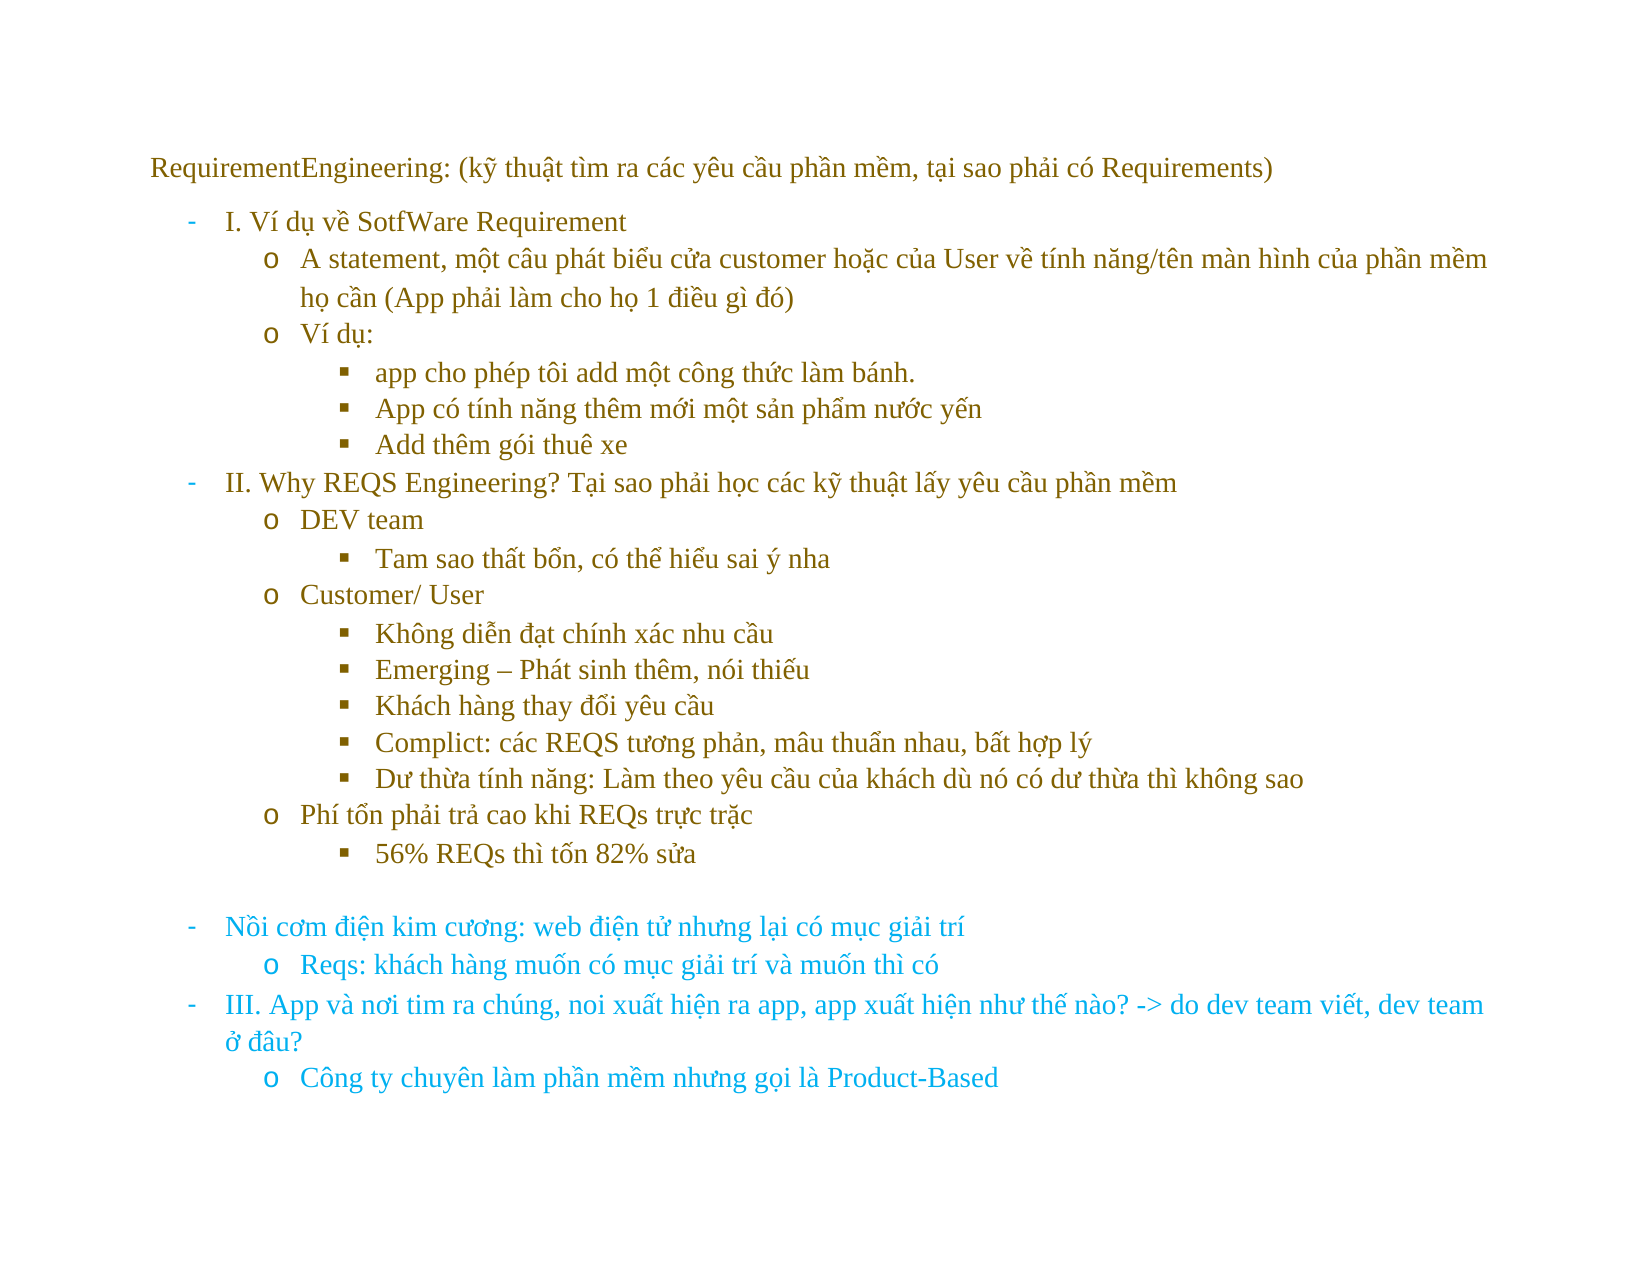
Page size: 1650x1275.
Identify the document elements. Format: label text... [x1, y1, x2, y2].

list Không diễn đạt chính xác nhu cầu [337, 616, 1500, 650]
list App có tính năng thêm mới một sản phẩm nước yến [337, 391, 1500, 425]
list Ví dụ: [262, 316, 1500, 352]
list II. Why REQS Engineering? Tại sao phải học các kỹ thuật lấy yêu cầu phần mềm [187, 464, 1500, 499]
list Tam sao thất bổn, có thể hiểu sai ý nha [337, 541, 1500, 574]
list DEV team [262, 502, 1500, 538]
list Reqs: khách hàng muốn có mục giải trí và muốn thì có [262, 947, 1500, 983]
list III. App và nơi tim ra chúng, noi xuất hiện ra app, app xuất hiện như thế nào? -> do dev team viết, dev team ở đâu? [187, 986, 1500, 1058]
list I. Ví dụ về SotfWare Requirement [187, 203, 1500, 238]
list Dư thừa tính năng: Làm theo yêu cầu của khách dù nó có dư thừa thì không sao [337, 761, 1500, 795]
list app cho phép tôi add một công thức làm bánh. [337, 355, 1500, 388]
list A statement, một câu phát biểu cửa customer hoặc của User về tính năng/tên màn hình của phần mềm họ cần (App phải làm cho họ 1 điều gì đó) [262, 241, 1500, 313]
list Complict: các REQS tương phản, mâu thuẩn nhau, bất hợp lý [337, 725, 1500, 758]
list Customer/ User [262, 577, 1500, 613]
text RequirementEngineering: (kỹ thuật tìm ra các yêu cầu phần mềm, tại sao phải có Requirements) [150, 150, 1500, 183]
list Nồi cơm điện kim cương: web điện tử nhưng lại có mục giải trí [187, 908, 1500, 944]
list 56% REQs thì tốn 82% sửa [337, 836, 1500, 870]
list Khách hàng thay đổi yêu cầu [337, 688, 1500, 722]
list Phí tổn phải trả cao khi REQs trực trặc [262, 797, 1500, 833]
list Emerging – Phát sinh thêm, nói thiếu [337, 652, 1500, 686]
list Add thêm gói thuê xe [337, 427, 1500, 461]
list Công ty chuyên làm phần mềm nhưng gọi là Product-Based [262, 1060, 1500, 1096]
